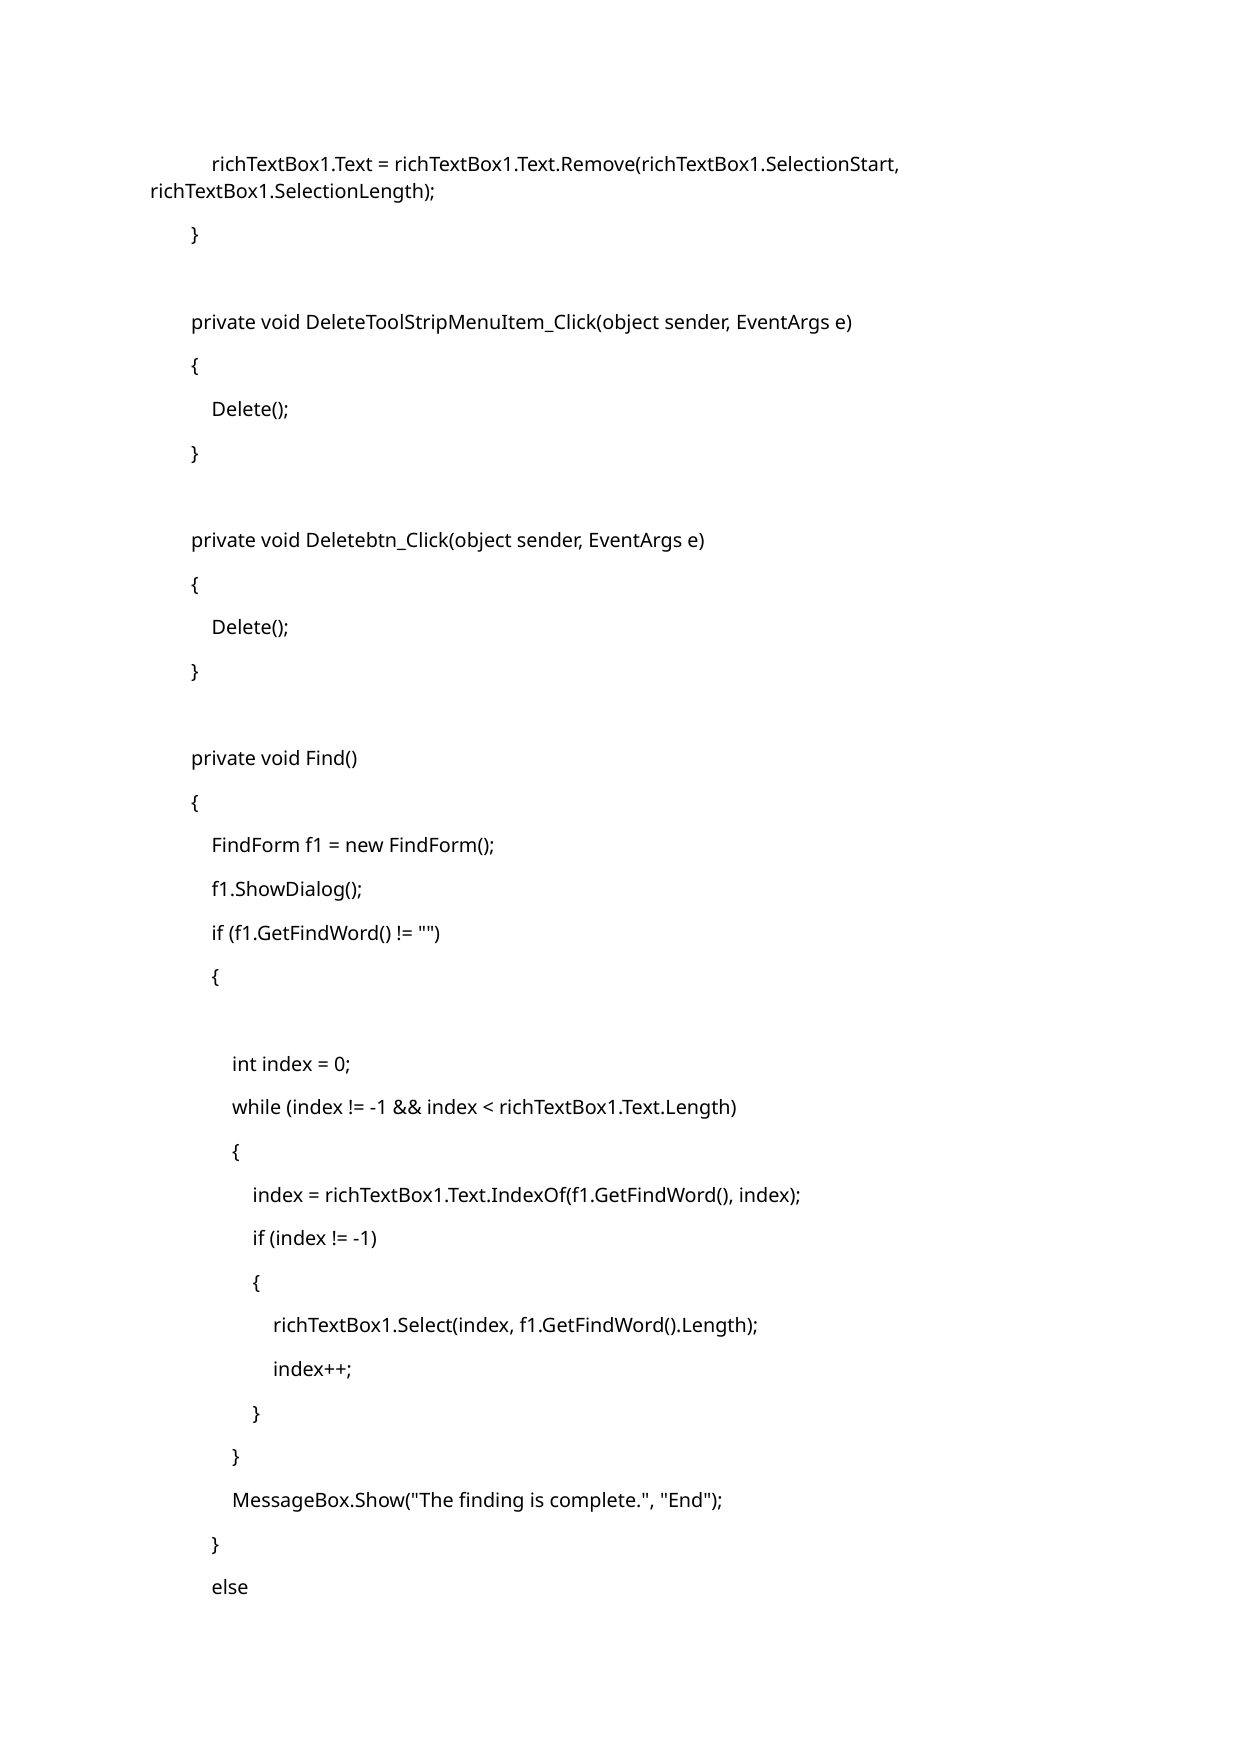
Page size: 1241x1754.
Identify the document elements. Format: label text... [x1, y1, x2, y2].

text { [150, 352, 1090, 378]
text { [150, 963, 1090, 989]
text FindForm f1 = new FindForm(); [150, 832, 1090, 859]
text } [150, 439, 1090, 466]
text else [150, 1574, 1090, 1601]
text index++; [150, 1355, 1090, 1382]
text MessageBox.Show("The finding is complete.", "End"); [150, 1486, 1090, 1513]
text { [150, 570, 1090, 597]
text } [150, 1443, 1090, 1470]
text } [150, 1399, 1090, 1426]
text if (index != -1) [150, 1224, 1090, 1251]
text private void DeleteToolStripMenuItem_Click(object sender, EventArgs e) [150, 308, 1090, 335]
text richTextBox1.Text = richTextBox1.Text.Remove(richTextBox1.SelectionStart, richTextBox1.SelectionLength); [150, 150, 1090, 204]
text if (f1.GetFindWord() != "") [150, 919, 1090, 946]
text int index = 0; [150, 1050, 1090, 1077]
text while (index != -1 && index < richTextBox1.Text.Length) [150, 1093, 1090, 1121]
text richTextBox1.Select(index, f1.GetFindWord().Length); [150, 1312, 1090, 1339]
text f1.ShowDialog(); [150, 875, 1090, 902]
text index = richTextBox1.Text.IndexOf(f1.GetFindWord(), index); [150, 1181, 1090, 1208]
text Delete(); [150, 613, 1090, 640]
text } [150, 221, 1090, 248]
text { [150, 1137, 1090, 1164]
text } [150, 1530, 1090, 1557]
text Delete(); [150, 395, 1090, 422]
text } [150, 657, 1090, 684]
text { [150, 1268, 1090, 1295]
text private void Find() [150, 744, 1090, 771]
text private void Deletebtn_Click(object sender, EventArgs e) [150, 526, 1090, 553]
text { [150, 788, 1090, 815]
